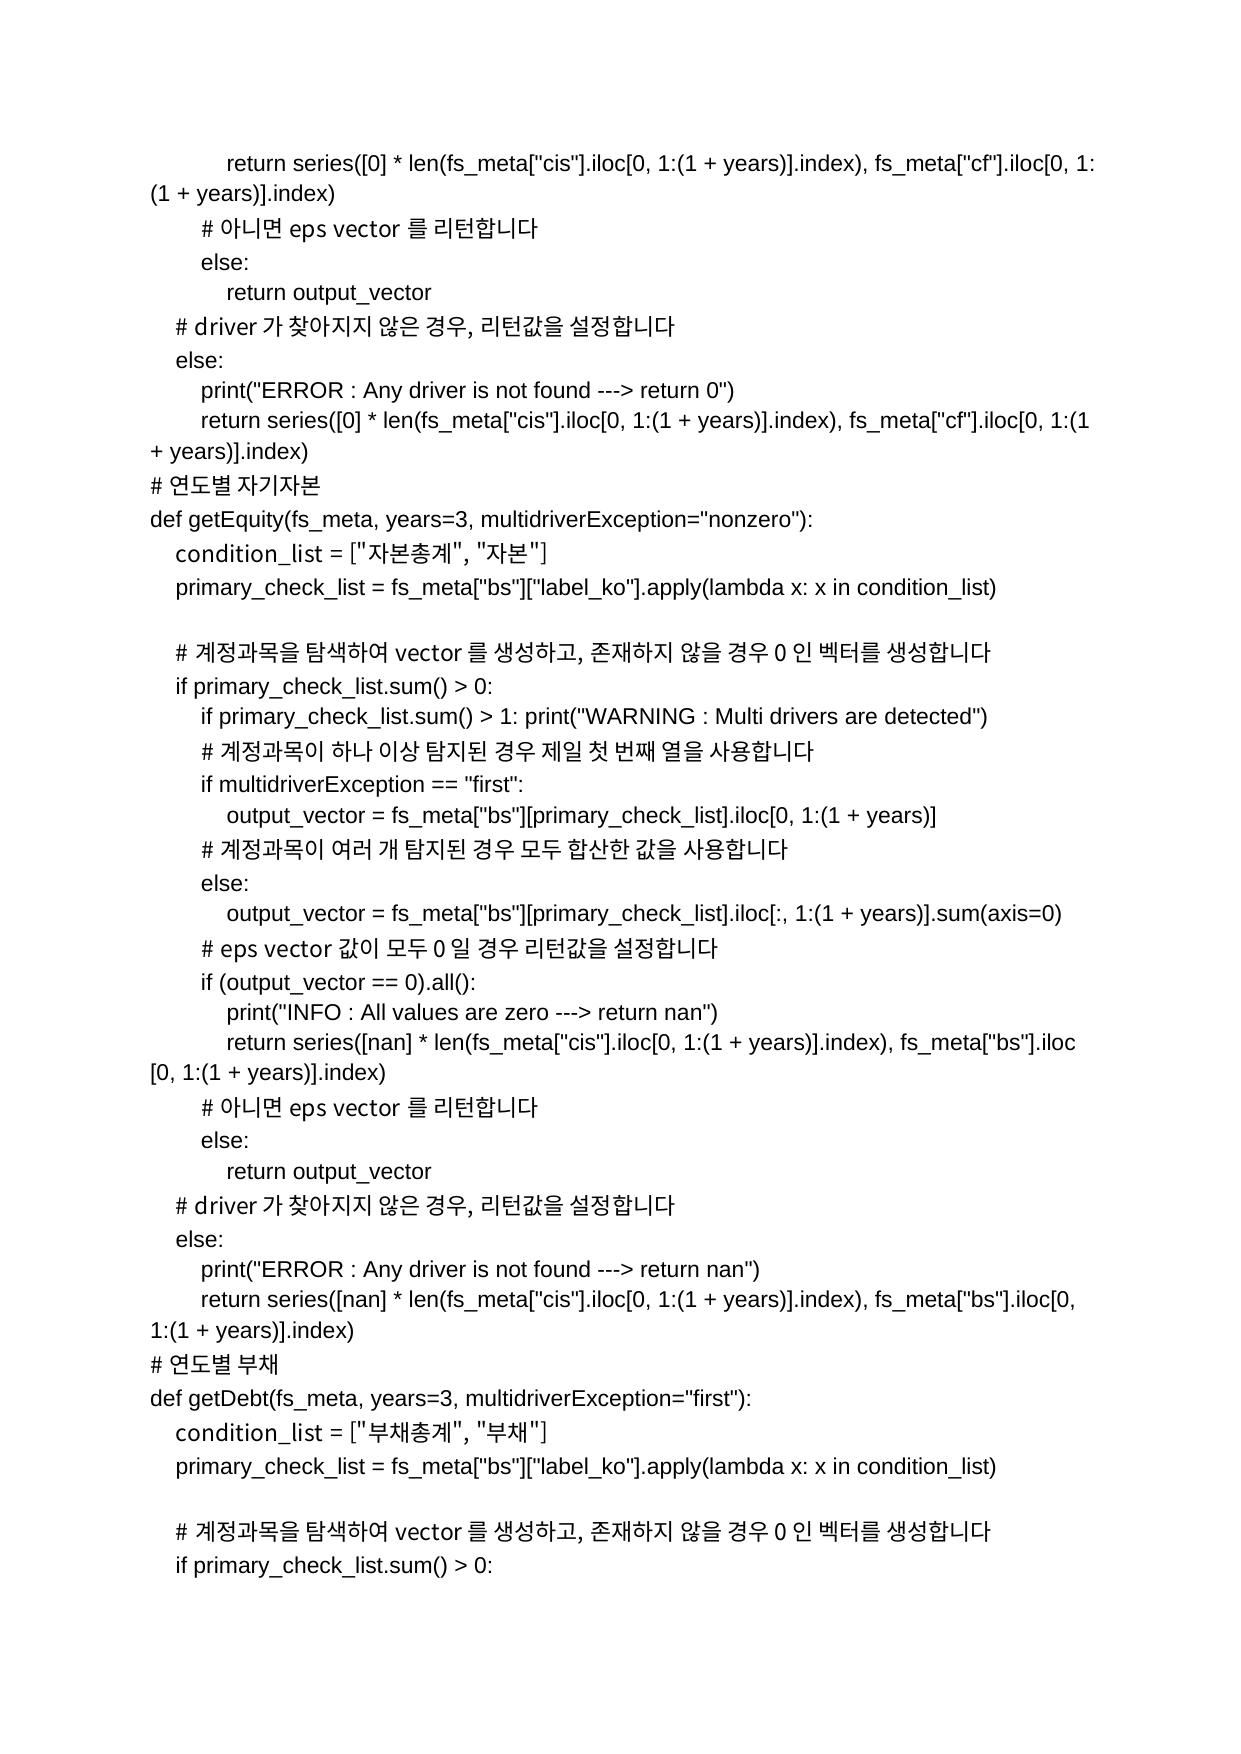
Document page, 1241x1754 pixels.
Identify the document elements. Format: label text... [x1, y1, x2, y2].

text return series([nan] * len(fs_meta["cis"].iloc[0, 1:(1 + years)].index), fs_meta["bs"].iloc[0, 1:(1 + years)].index) [150, 1029, 1090, 1086]
text else: [150, 870, 1090, 896]
text condition_list = ["자본총계", "자본"] [150, 536, 1090, 569]
text # 계정과목이 여러 개 탐지된 경우 모두 합산한 값을 사용합니다 [150, 832, 1090, 865]
text else: [150, 248, 1090, 275]
text # 아니면 eps vector 를 리턴합니다 [150, 210, 1090, 244]
text else: [150, 347, 1090, 373]
text condition_list = ["부채총계", "부채"] [150, 1415, 1090, 1448]
text # driver가 찾아지지 않은 경우, 리턴값을 설정합니다 [150, 309, 1090, 342]
text output_vector = fs_meta["bs"][primary_check_list].iloc[:, 1:(1 + years)].sum(axis=0) [150, 900, 1090, 927]
text # 연도별 자기자본 [150, 468, 1090, 501]
text if (output_vector == 0).all(): [150, 968, 1090, 995]
text # 계정과목을 탐색하여 vector를 생성하고, 존재하지 않을 경우 0인 벡터를 생성합니다 [150, 635, 1090, 668]
text if primary_check_list.sum() > 1: print("WARNING : Multi drivers are detected") [150, 703, 1090, 729]
text if primary_check_list.sum() > 0: [150, 1552, 1090, 1578]
text return series([nan] * len(fs_meta["cis"].iloc[0, 1:(1 + years)].index), fs_meta["bs"].iloc[0, 1:(1 + years)].index) [150, 1286, 1090, 1343]
text return series([0] * len(fs_meta["cis"].iloc[0, 1:(1 + years)].index), fs_meta["cf"].iloc[0, 1:(1 + years)].index) [150, 407, 1090, 464]
text print("ERROR : Any driver is not found ---> return nan") [150, 1256, 1090, 1283]
text if primary_check_list.sum() > 0: [150, 673, 1090, 699]
text # driver가 찾아지지 않은 경우, 리턴값을 설정합니다 [150, 1188, 1090, 1221]
text if multidriverException == "first": [150, 771, 1090, 798]
text output_vector = fs_meta["bs"][primary_check_list].iloc[0, 1:(1 + years)] [150, 802, 1090, 828]
text # 계정과목을 탐색하여 vector를 생성하고, 존재하지 않을 경우 0인 벡터를 생성합니다 [150, 1514, 1090, 1547]
text else: [150, 1226, 1090, 1252]
text print("ERROR : Any driver is not found ---> return 0") [150, 377, 1090, 404]
text primary_check_list = fs_meta["bs"]["label_ko"].apply(lambda x: x in condition_list) [150, 1453, 1090, 1480]
text return series([0] * len(fs_meta["cis"].iloc[0, 1:(1 + years)].index), fs_meta["cf"].iloc[0, 1:(1 + years)].index) [150, 150, 1090, 207]
text primary_check_list = fs_meta["bs"]["label_ko"].apply(lambda x: x in condition_list) [150, 574, 1090, 601]
text def getEquity(fs_meta, years=3, multidriverException="nonzero"): [150, 506, 1090, 532]
text # 연도별 부채 [150, 1347, 1090, 1380]
text def getDebt(fs_meta, years=3, multidriverException="first"): [150, 1385, 1090, 1411]
text # 계정과목이 하나 이상 탐지된 경우 제일 첫 번째 열을 사용합니다 [150, 733, 1090, 767]
text else: [150, 1127, 1090, 1154]
text # eps vector 값이 모두 0일 경우 리턴값을 설정합니다 [150, 930, 1090, 964]
text return output_vector [150, 1158, 1090, 1184]
text print("INFO : All values are zero ---> return nan") [150, 999, 1090, 1025]
text return output_vector [150, 279, 1090, 305]
text # 아니면 eps vector 를 리턴합니다 [150, 1089, 1090, 1123]
